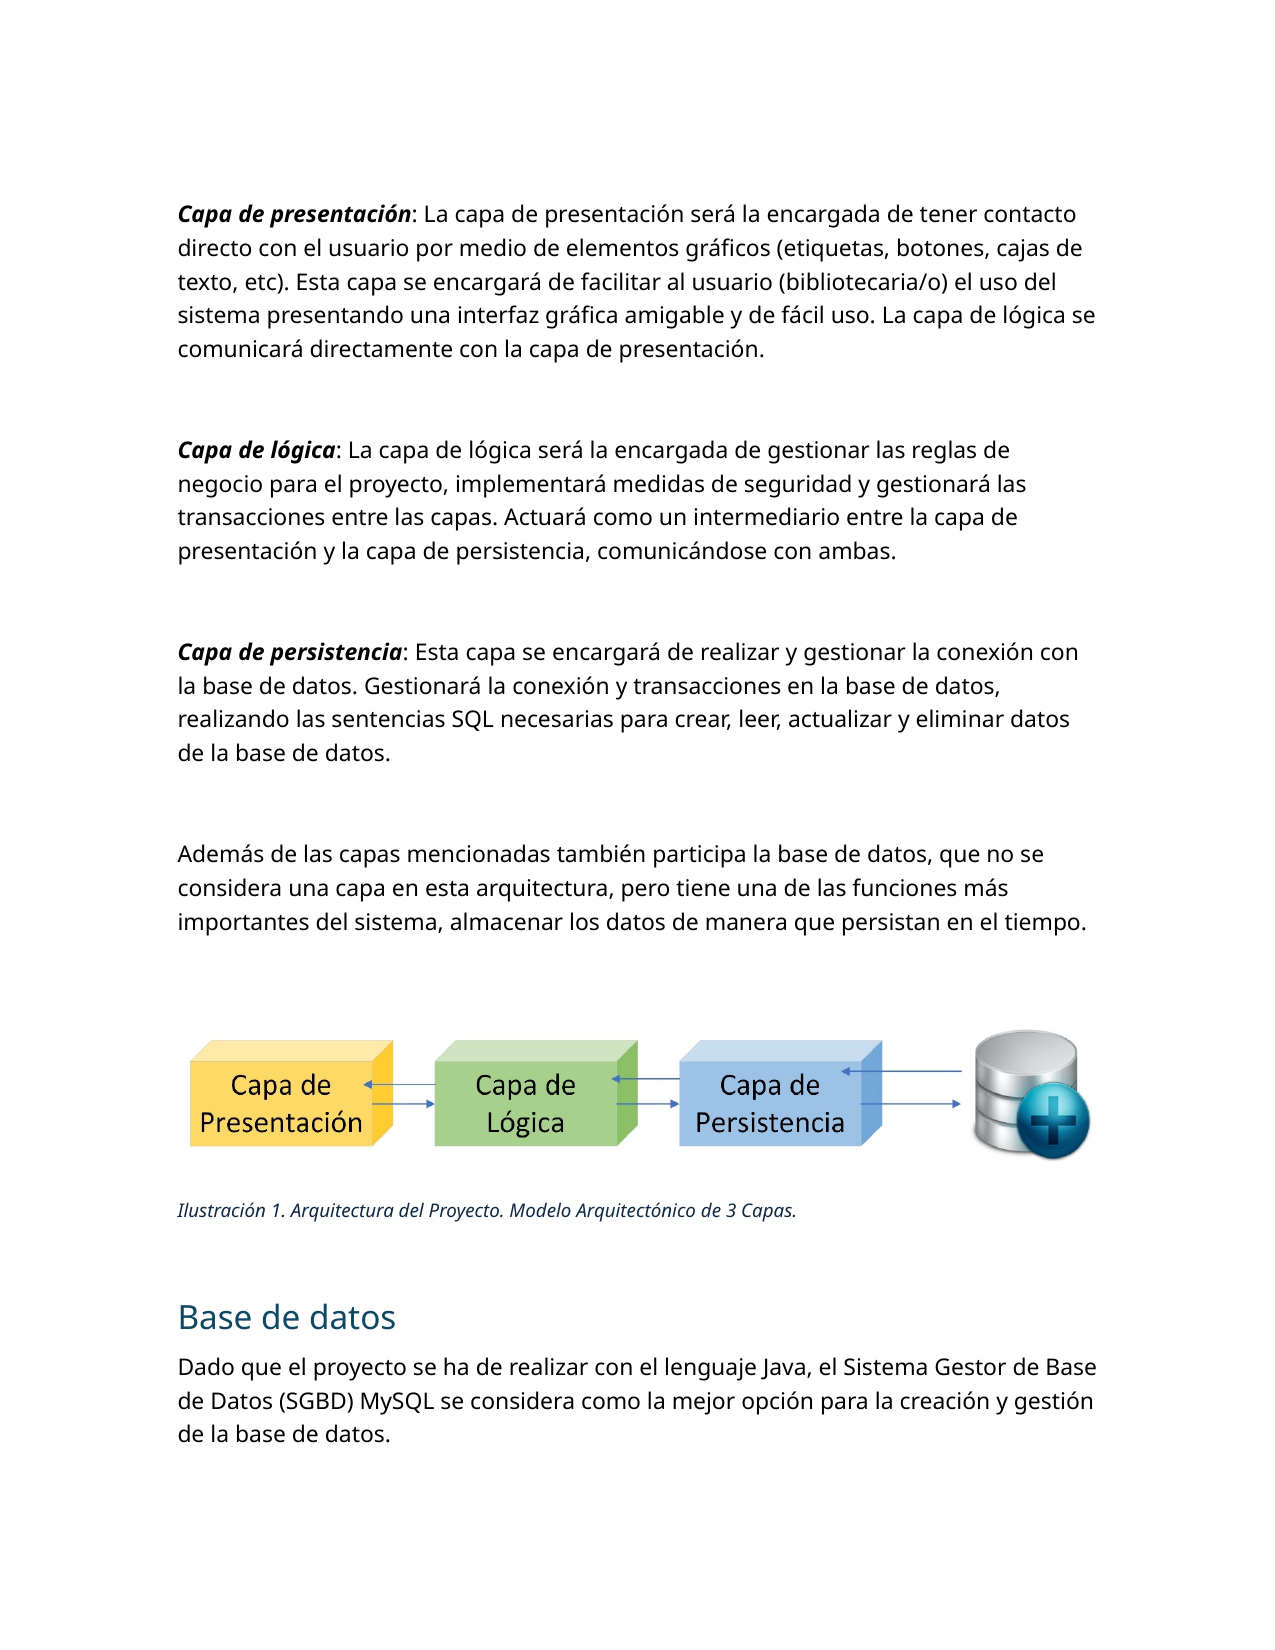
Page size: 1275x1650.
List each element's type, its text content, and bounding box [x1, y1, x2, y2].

picture [177, 1018, 1098, 1168]
text Capa de presentación: La capa de presentación será la encargada de tener contacto directo con el usuario por medio de elementos gráficos (etiquetas, botones, cajas de texto, etc). Esta capa se encargará de facilitar al usuario (bibliotecaria/o) el uso del sistema presentando una interfaz gráfica amigable y de fácil uso. La capa de lógica se comunicará directamente con la capa de presentación. [177, 198, 1098, 364]
text Capa de lógica: La capa de lógica será la encargada de gestionar las reglas de negocio para el proyecto, implementará medidas de seguridad y gestionará las transacciones entre las capas. Actuará como un intermediario entre la capa de presentación y la capa de persistencia, comunicándose con ambas. [177, 434, 1098, 566]
text Dado que el proyecto se ha de realizar con el lenguaje Java, el Sistema Gestor de Base de Datos (SGBD) MySQL se considera como la mejor opción para la creación y gestión de la base de datos. [177, 1351, 1098, 1450]
text Además de las capas mencionadas también participa la base de datos, que no se considera una capa en esta arquitectura, pero tiene una de las funciones más importantes del sistema, almacenar los datos de manera que persistan en el tiempo. [177, 838, 1098, 937]
text Capa de persistencia: Esta capa se encargará de realizar y gestionar la conexión con la base de datos. Gestionará la conexión y transacciones en la base de datos, realizando las sentencias SQL necesarias para crear, leer, actualizar y eliminar datos de la base de datos. [177, 636, 1098, 768]
subtitle Base de datos [177, 1294, 1098, 1339]
